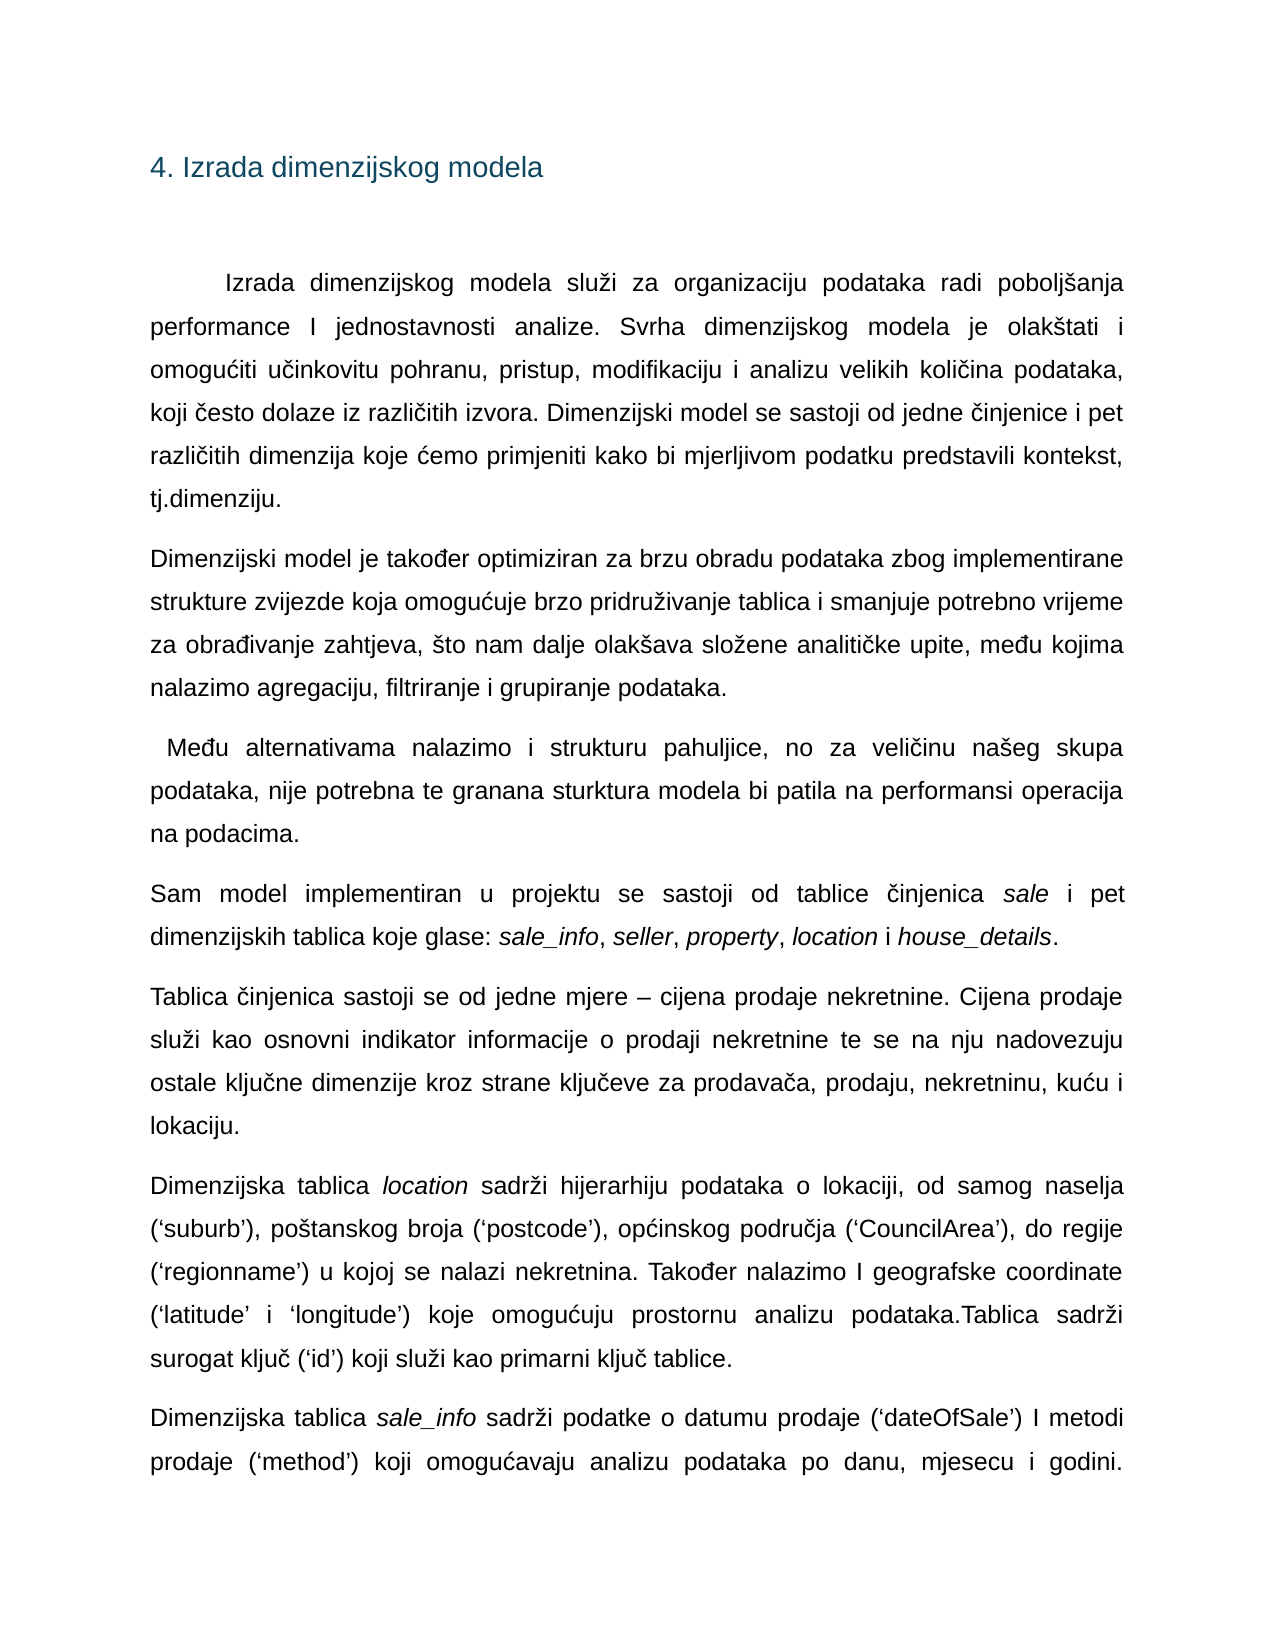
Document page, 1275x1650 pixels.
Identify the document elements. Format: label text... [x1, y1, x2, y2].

text Dimenzijska tablica location sadrži hijerarhiju podataka o lokaciji, od samog naselja (‘suburb’), poštanskog broja (‘postcode’), općinskog područja (‘CouncilArea’), do regije (‘regionname’) u kojoj se nalazi nekretnina. Također nalazimo I geografske coordinate (‘latitude’ i ‘longitude’) koje omogućuju prostornu analizu podataka.Tablica sadrži surogat ključ (‘id’) koji služi kao primarni ključ tablice. [150, 1171, 1125, 1372]
subtitle 4. Izrada dimenzijskog modela [150, 150, 1125, 183]
text Tablica činjenica sastoji se od jedne mjere – cijena prodaje nekretnine. Cijena prodaje služi kao osnovni indikator informacije o prodaji nekretnine te se na nju nadovezuju ostale ključne dimenzije kroz strane ključeve za prodavača, prodaju, nekretninu, kuću i lokaciju. [150, 982, 1125, 1140]
text Među alternativama nalazimo i strukturu pahuljice, no za veličinu našeg skupa podataka, nije potrebna te granana sturktura modela bi patila na performansi operacija na podacima. [150, 733, 1125, 848]
text Izrada dimenzijskog modela služi za organizaciju podataka radi poboljšanja performance I jednostavnosti analize. Svrha dimenzijskog modela je olakštati i omogućiti učinkovitu pohranu, pristup, modifikaciju i analizu velikih količina podataka, koji često dolaze iz različitih izvora. Dimenzijski model se sastoji od jedne činjenice i pet različitih dimenzija koje ćemo primjeniti kako bi mjerljivom podatku predstavili kontekst, tj.dimenziju. [150, 268, 1125, 513]
text Sam model implementiran u projektu se sastoji od tablice činjenica sale i pet dimenzijskih tablica koje glase: sale_info, seller, property, location i house_details. [150, 879, 1125, 951]
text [150, 1403, 1125, 1475]
text Dimenzijski model je također optimiziran za brzu obradu podataka zbog implementirane strukture zvijezde koja omogućuje brzo pridruživanje tablica i smanjuje potrebno vrijeme za obrađivanje zahtjeva, što nam dalje olakšava složene analitičke upite, među kojima nalazimo agregaciju, filtriranje i grupiranje podataka. [150, 544, 1125, 702]
